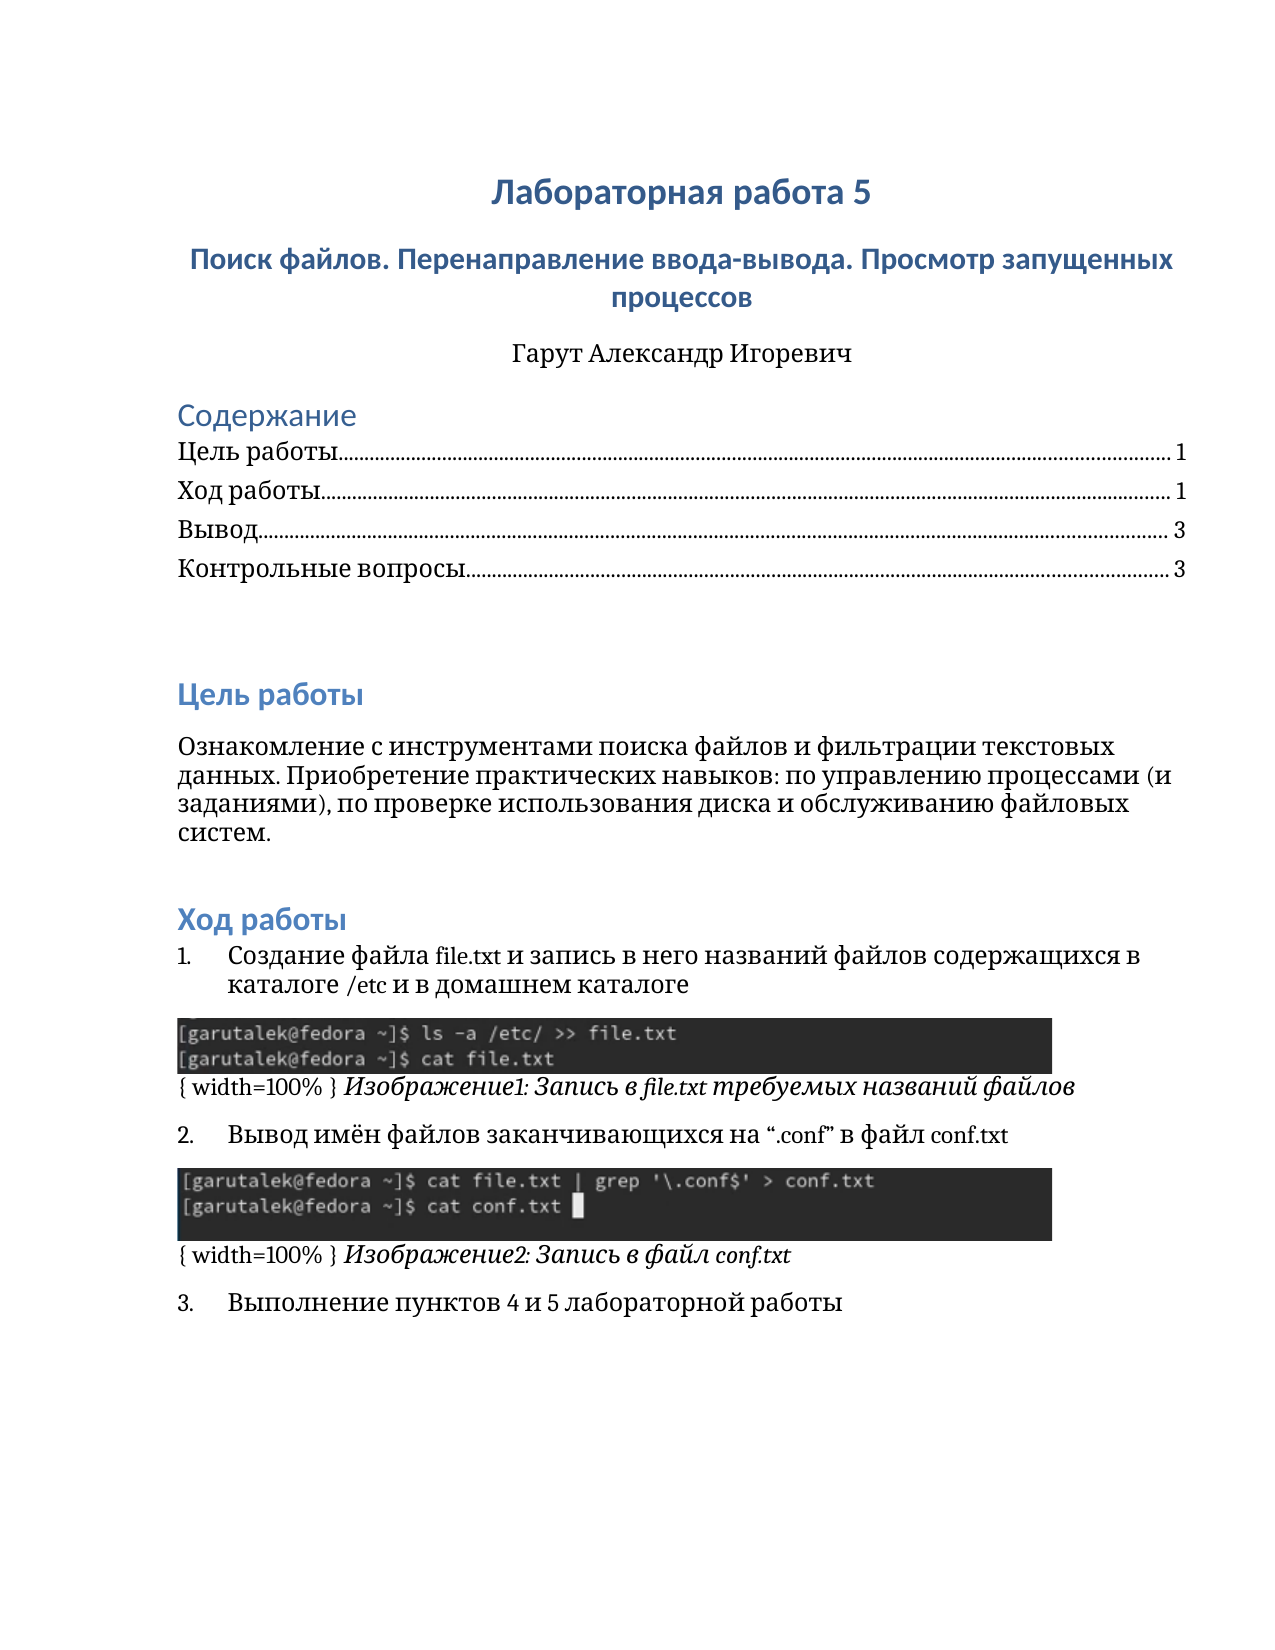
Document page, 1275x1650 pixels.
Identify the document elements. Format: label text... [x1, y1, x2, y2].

list Вывод имён файлов заканчивающихся на “.conf” в файл conf.txt [177, 1121, 1186, 1149]
picture [177, 1018, 1053, 1074]
text Гарут Александр Игоревич [177, 340, 1186, 369]
subtitle Цель работы [177, 673, 1186, 714]
subtitle Поиск файлов. Перенаправление ввода-вывода. Просмотр запущенных процессов [177, 239, 1186, 315]
picture [177, 1168, 1053, 1241]
text Ознакомление с инструментами поиска файлов и фильтрации текстовых данных. Приобретение практических навыков: по управлению процессами (и заданиями), по проверке использования диска и обслуживанию файловых систем. [177, 733, 1186, 848]
subtitle Ход работы [177, 898, 1186, 938]
list Выполнение пунктов 4 и 5 лабораторной работы [177, 1288, 1186, 1317]
list Создание файла file.txt и запись в него названий файлов содержащихся в каталоге /etc и в домашнем каталоге [177, 942, 1186, 1000]
title Лабораторная работа 5 [177, 168, 1186, 214]
